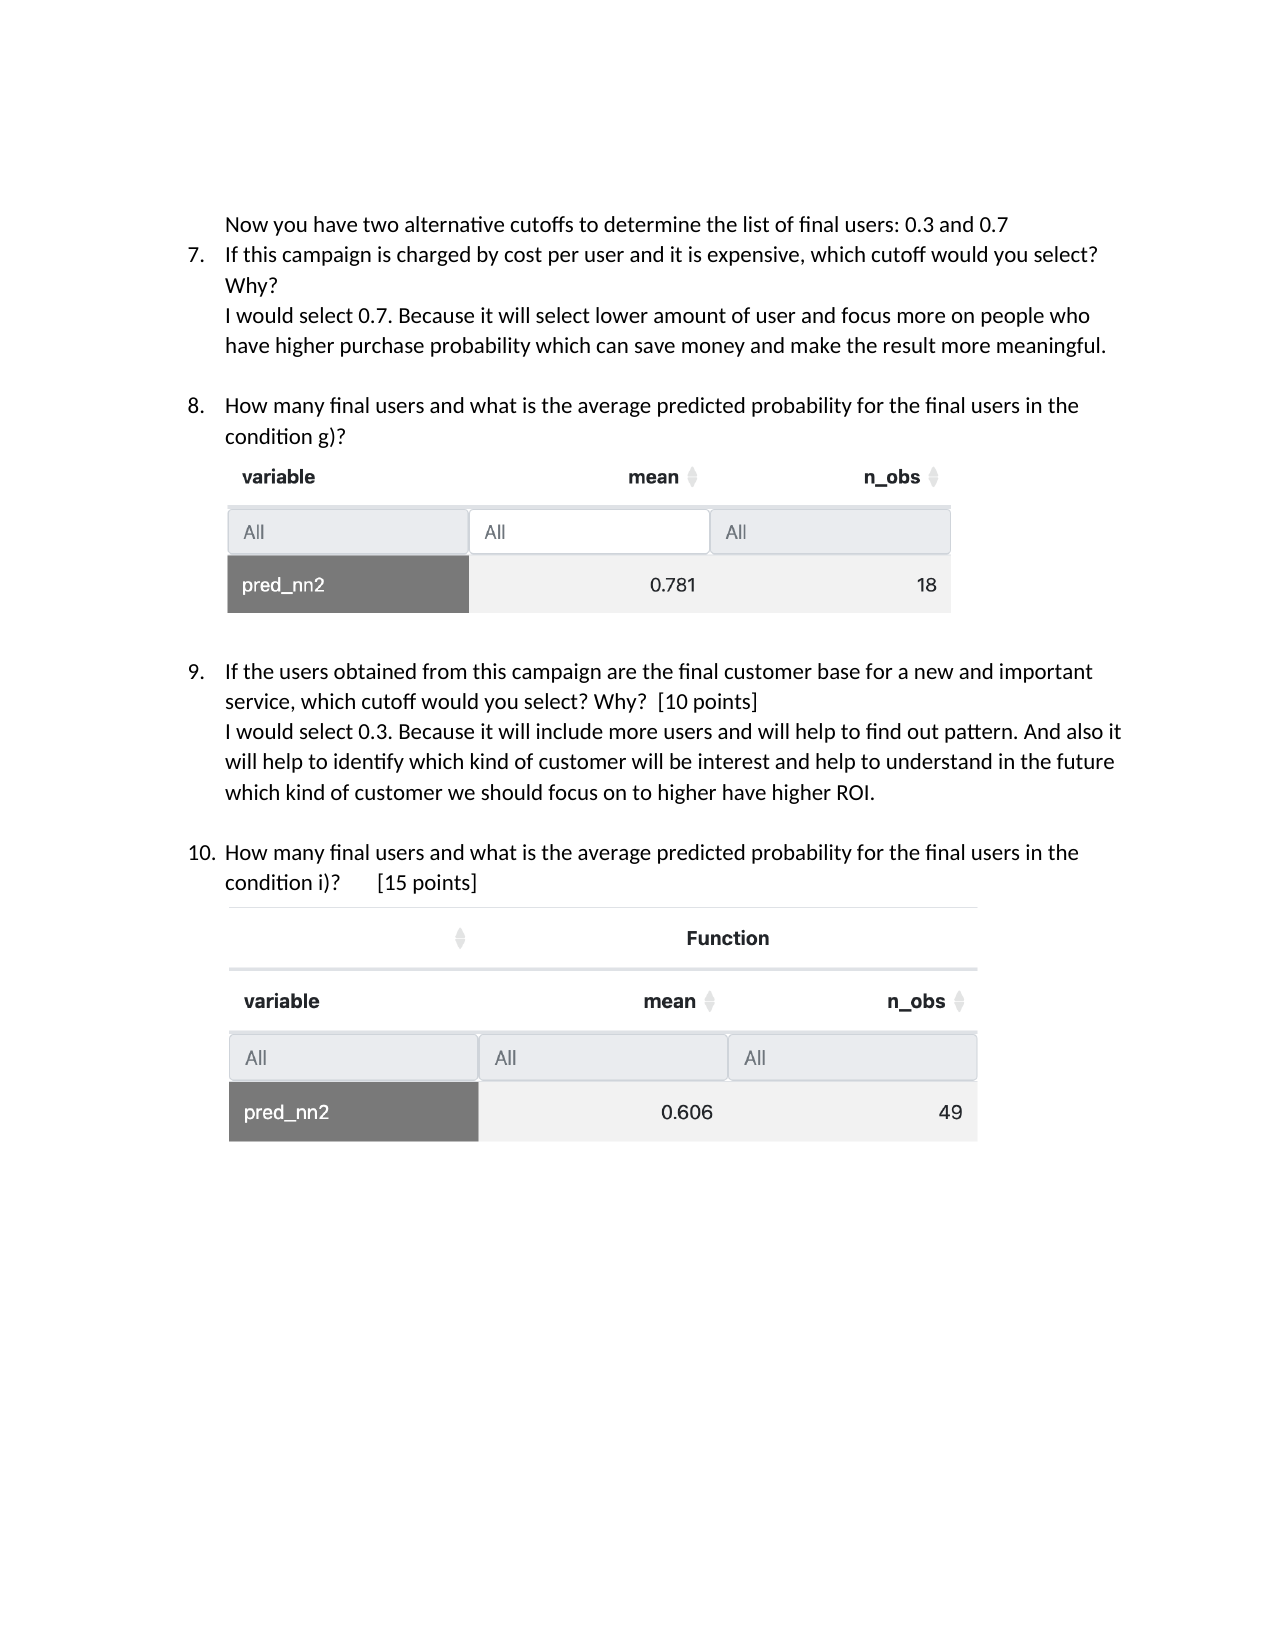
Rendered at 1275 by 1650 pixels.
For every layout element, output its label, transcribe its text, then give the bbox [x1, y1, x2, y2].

picture [225, 452, 964, 625]
list I would select 0.7. Because it will select lower amount of user and focus more on people who have higher purchase probability which can save money and make the result more meaningful. [225, 301, 1125, 359]
list If the users obtained from this campaign are the final customer base for a new and important service, which cutoff would you select? Why? [10 points] [187, 657, 1125, 715]
list Now you have two alternative cutoffs to determine the list of final users: 0.3 and 0.7 [225, 210, 1125, 238]
picture [225, 898, 992, 1146]
list I would select 0.3. Because it will include more users and will help to find out pattern. And also it will help to identify which kind of customer will be interest and help to understand in the future which kind of customer we should focus on to higher have higher ROI. [225, 717, 1125, 806]
list How many final users and what is the average predicted probability for the final users in the condition g)? [187, 392, 1125, 450]
list If this campaign is charged by cost per user and it is expensive, which cutoff would you select? Why? [187, 241, 1125, 299]
